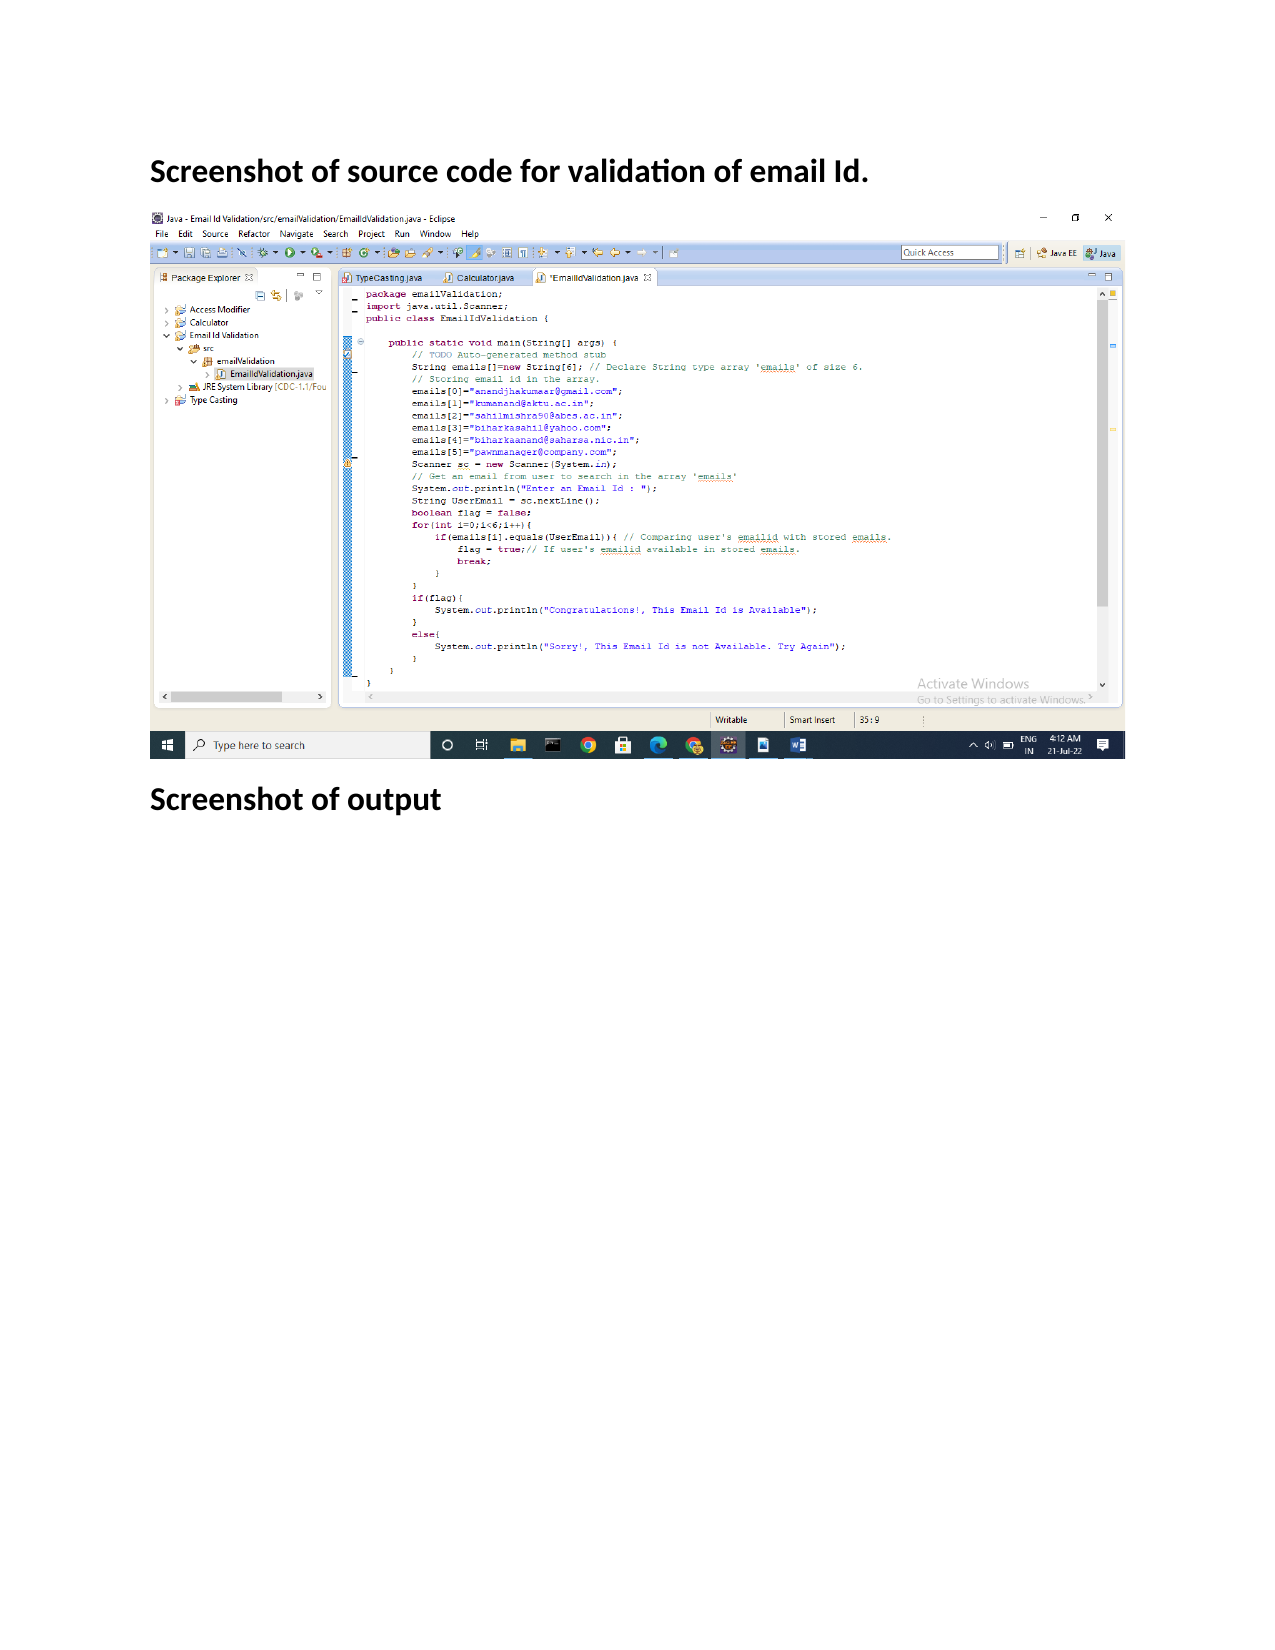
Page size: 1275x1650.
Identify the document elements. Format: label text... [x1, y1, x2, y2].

text Screenshot of source code for validation of email Id. [150, 150, 1125, 191]
picture [150, 210, 1125, 759]
text Screenshot of output [150, 778, 1125, 818]
